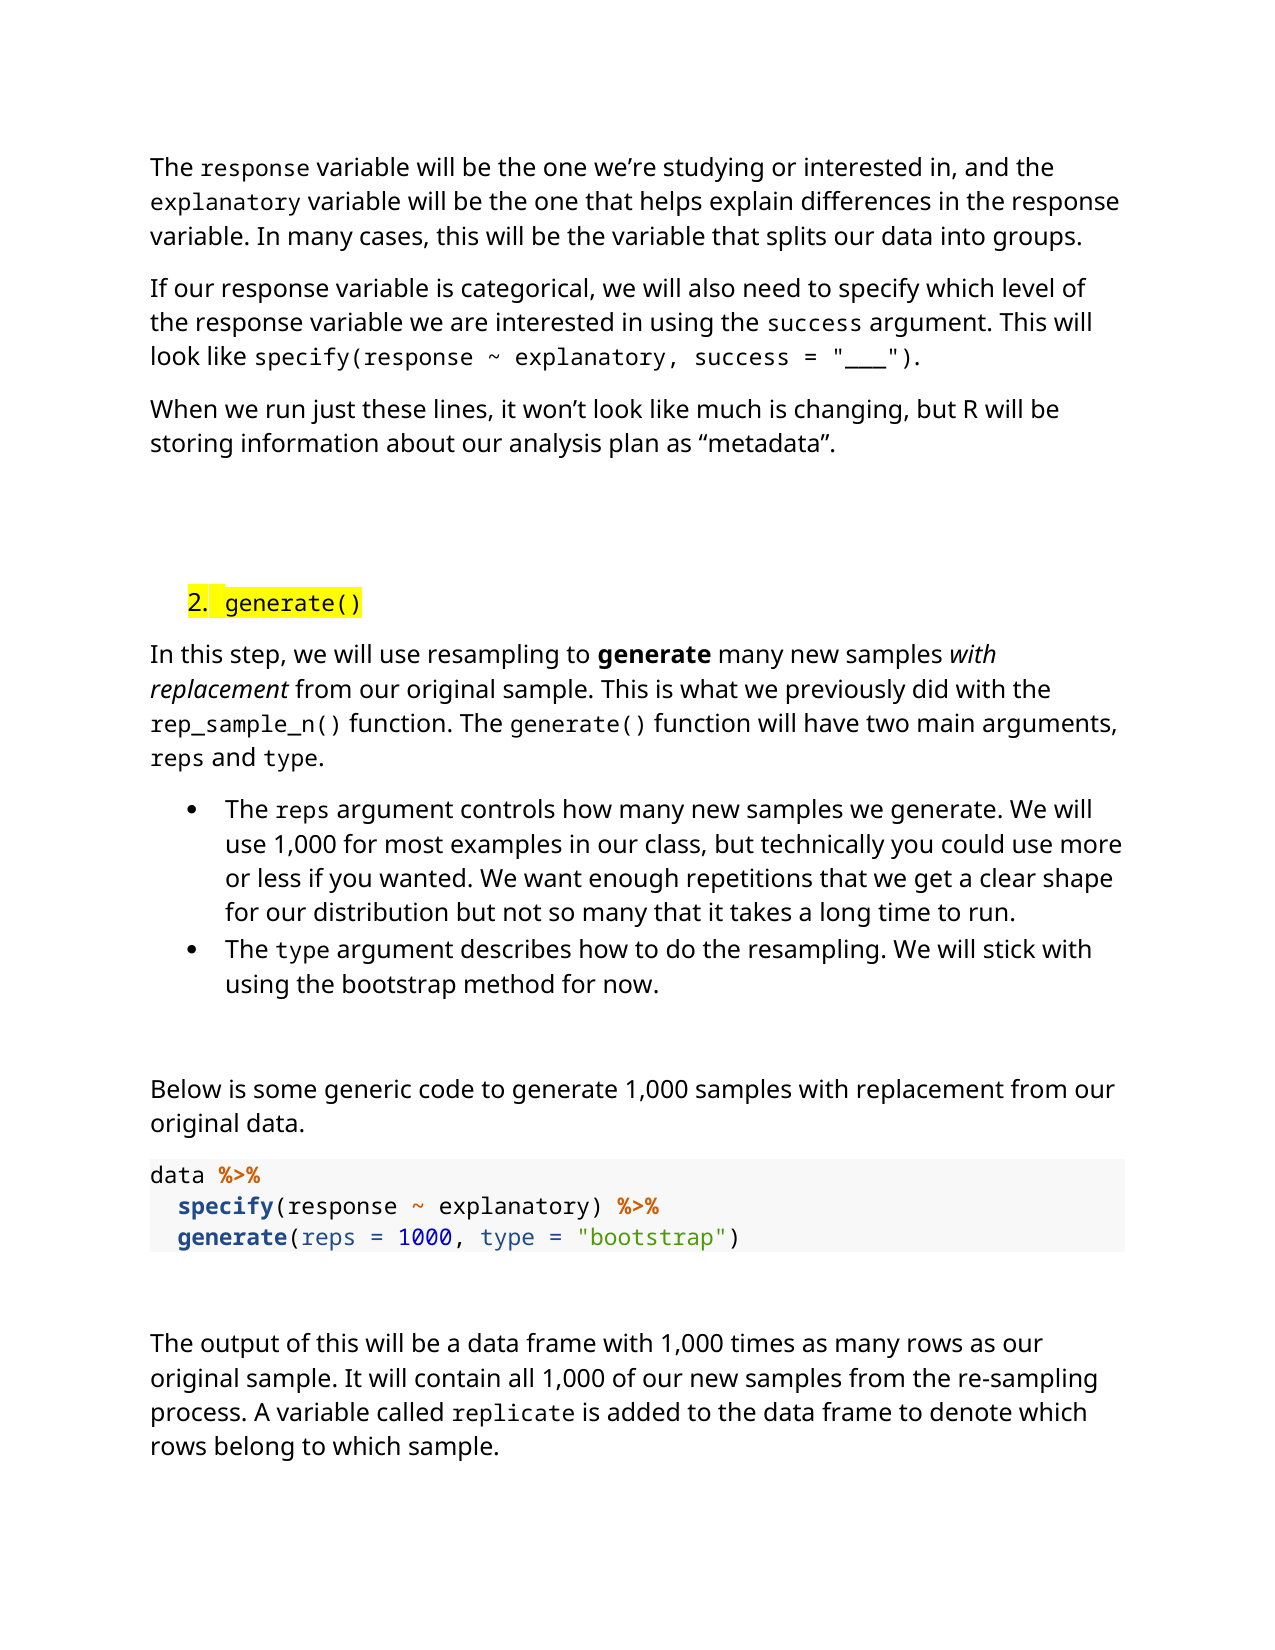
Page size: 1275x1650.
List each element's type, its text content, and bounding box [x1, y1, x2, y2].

text Below is some generic code to generate 1,000 samples with replacement from our original data. [150, 1072, 1125, 1140]
text When we run just these lines, it won’t look like much is changing, but R will be storing information about our analysis plan as “metadata”. [150, 392, 1125, 460]
list The reps argument controls how many new samples we generate. We will use 1,000 for most examples in our class, but technically you could use more or less if you wanted. We want enough repetitions that we get a clear shape for our distribution but not so many that it takes a long time to run. [187, 792, 1125, 928]
text data %>% specify(response ~ explanatory) %>% generate(reps = 1000, type = "bootstrap") [260, 1159, 1125, 1252]
text The output of this will be a data frame with 1,000 times as many rows as our original sample. It will contain all 1,000 of our new samples from the re-sampling process. A variable called replicate is added to the data frame to denote which rows belong to which sample. [150, 1326, 1125, 1462]
text The response variable will be the one we’re studying or interested in, and the explanatory variable will be the one that helps explain differences in the response variable. In many cases, this will be the variable that splits our data into groups. [150, 150, 1125, 252]
text In this step, we will use resampling to generate many new samples with replacement from our original sample. This is what we previously did with the rep_sample_n() function. The generate() function will have two main arguments, reps and type. [150, 637, 1125, 773]
list generate() [225, 584, 1125, 618]
list The type argument describes how to do the resampling. We will stick with using the bootstrap method for now. [187, 932, 1125, 1000]
text If our response variable is categorical, we will also need to specify which level of the response variable we are interested in using the success argument. This will look like specify(response ~ explanatory, success = "___"). [150, 271, 1125, 373]
